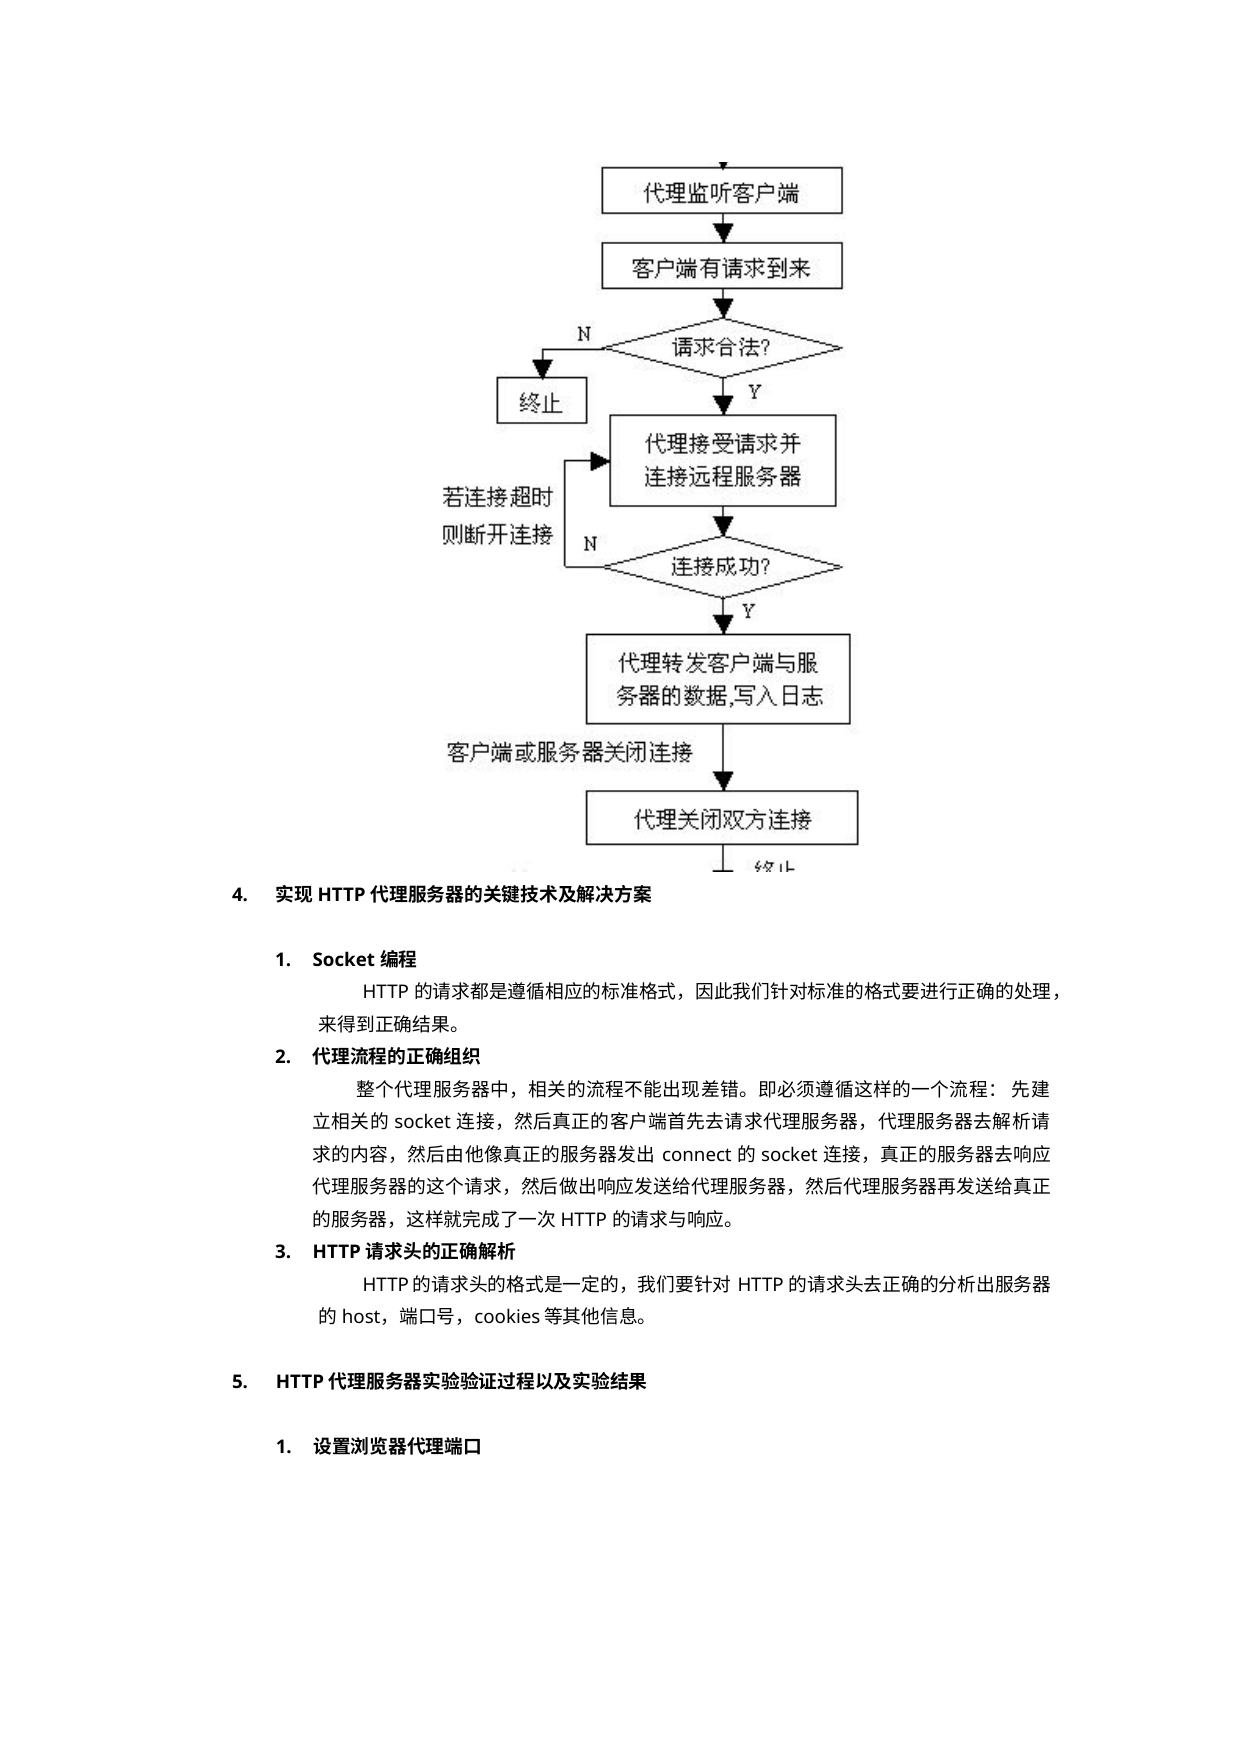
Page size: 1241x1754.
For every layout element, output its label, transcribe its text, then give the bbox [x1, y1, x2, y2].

list 设置浏览器代理端口 [276, 1429, 1053, 1462]
list 实现 HTTP 代理服务器的关键技术及解决方案 [232, 877, 1053, 909]
list Socket 编程 [275, 942, 1053, 974]
list HTTP的请求头的格式是一定的，我们要针对 HTTP 的请求头去正确的分析出服务器的 host，端口号，cookies等其他信息。 [319, 1267, 1053, 1332]
list 代理流程的正确组织 [275, 1039, 1053, 1072]
text 整个代理服务器中，相关的流程不能出现差错。即必须遵循这样的一个流程： 先建立相关的 socket 连接，然后真正的客户端首先去请求代理服务器，代理服务器去解析请求的内容，然后由他像真正的服务器发出 connect 的 socket 连接，真正的服务器去响应代理服务器的这个请求，然后做出响应发送给代理服务器，然后代理服务器再发送给真正的服务器，这样就完成了一次 HTTP 的请求与响应。 [312, 1072, 1053, 1234]
picture [442, 162, 887, 872]
list HTTP 代理服务器实验验证过程以及实验结果 [232, 1364, 1053, 1397]
list HTTP 请求头的正确解析 [275, 1234, 1053, 1267]
text HTTP 的请求都是遵循相应的标准格式，因此我们针对标准的格式要进行正确的处理，来得到正确结果。 [319, 974, 1053, 1039]
